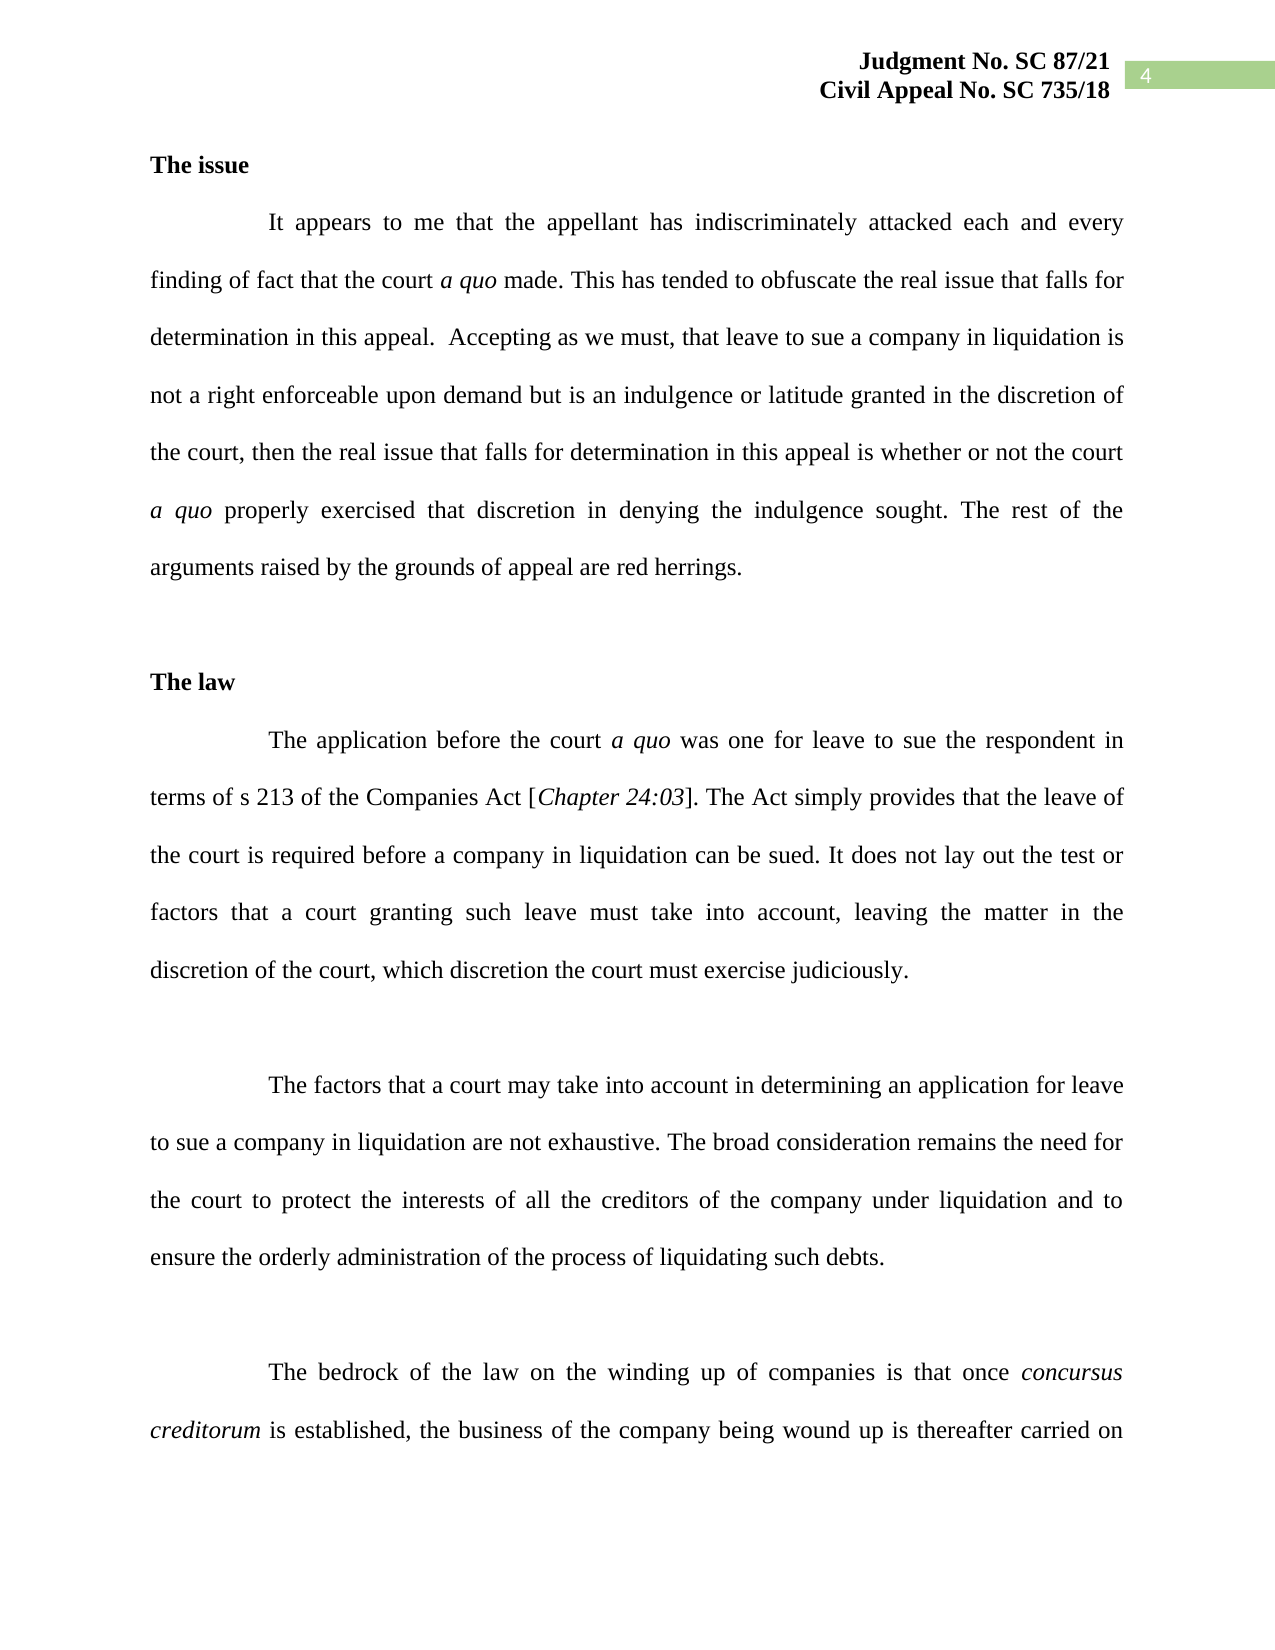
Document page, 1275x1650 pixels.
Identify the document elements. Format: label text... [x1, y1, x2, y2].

text It appears to me that the appellant has indiscriminately attacked each and every finding of fact that the court a quo made. This has tended to obfuscate the real issue that falls for determination in this appeal. Accepting as we must, that leave to sue a company in liquidation is not a right enforceable upon demand but is an indulgence or latitude granted in the discretion of the court, then the real issue that falls for determination in this appeal is whether or not the court a quo properly exercised that discretion in denying the indulgence sought. The rest of the arguments raised by the grounds of appeal are red herrings. [150, 207, 1125, 581]
text The application before the court a quo was one for leave to sue the respondent in terms of s 213 of the Companies Act [Chapter 24:03]. The Act simply provides that the leave of the court is required before a company in liquidation can be sued. It does not lay out the test or factors that a court granting such leave must take into account, leaving the matter in the discretion of the court, which discretion the court must exercise judiciously. [150, 725, 1125, 984]
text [150, 1357, 1125, 1444]
text The factors that a court may take into account in determining an application for leave to sue a company in liquidation are not exhaustive. The broad consideration remains the need for the court to protect the interests of all the creditors of the company under liquidation and to ensure the orderly administration of the process of liquidating such debts. [150, 1070, 1125, 1271]
text The issue [150, 150, 1125, 179]
text The law [150, 667, 1125, 696]
